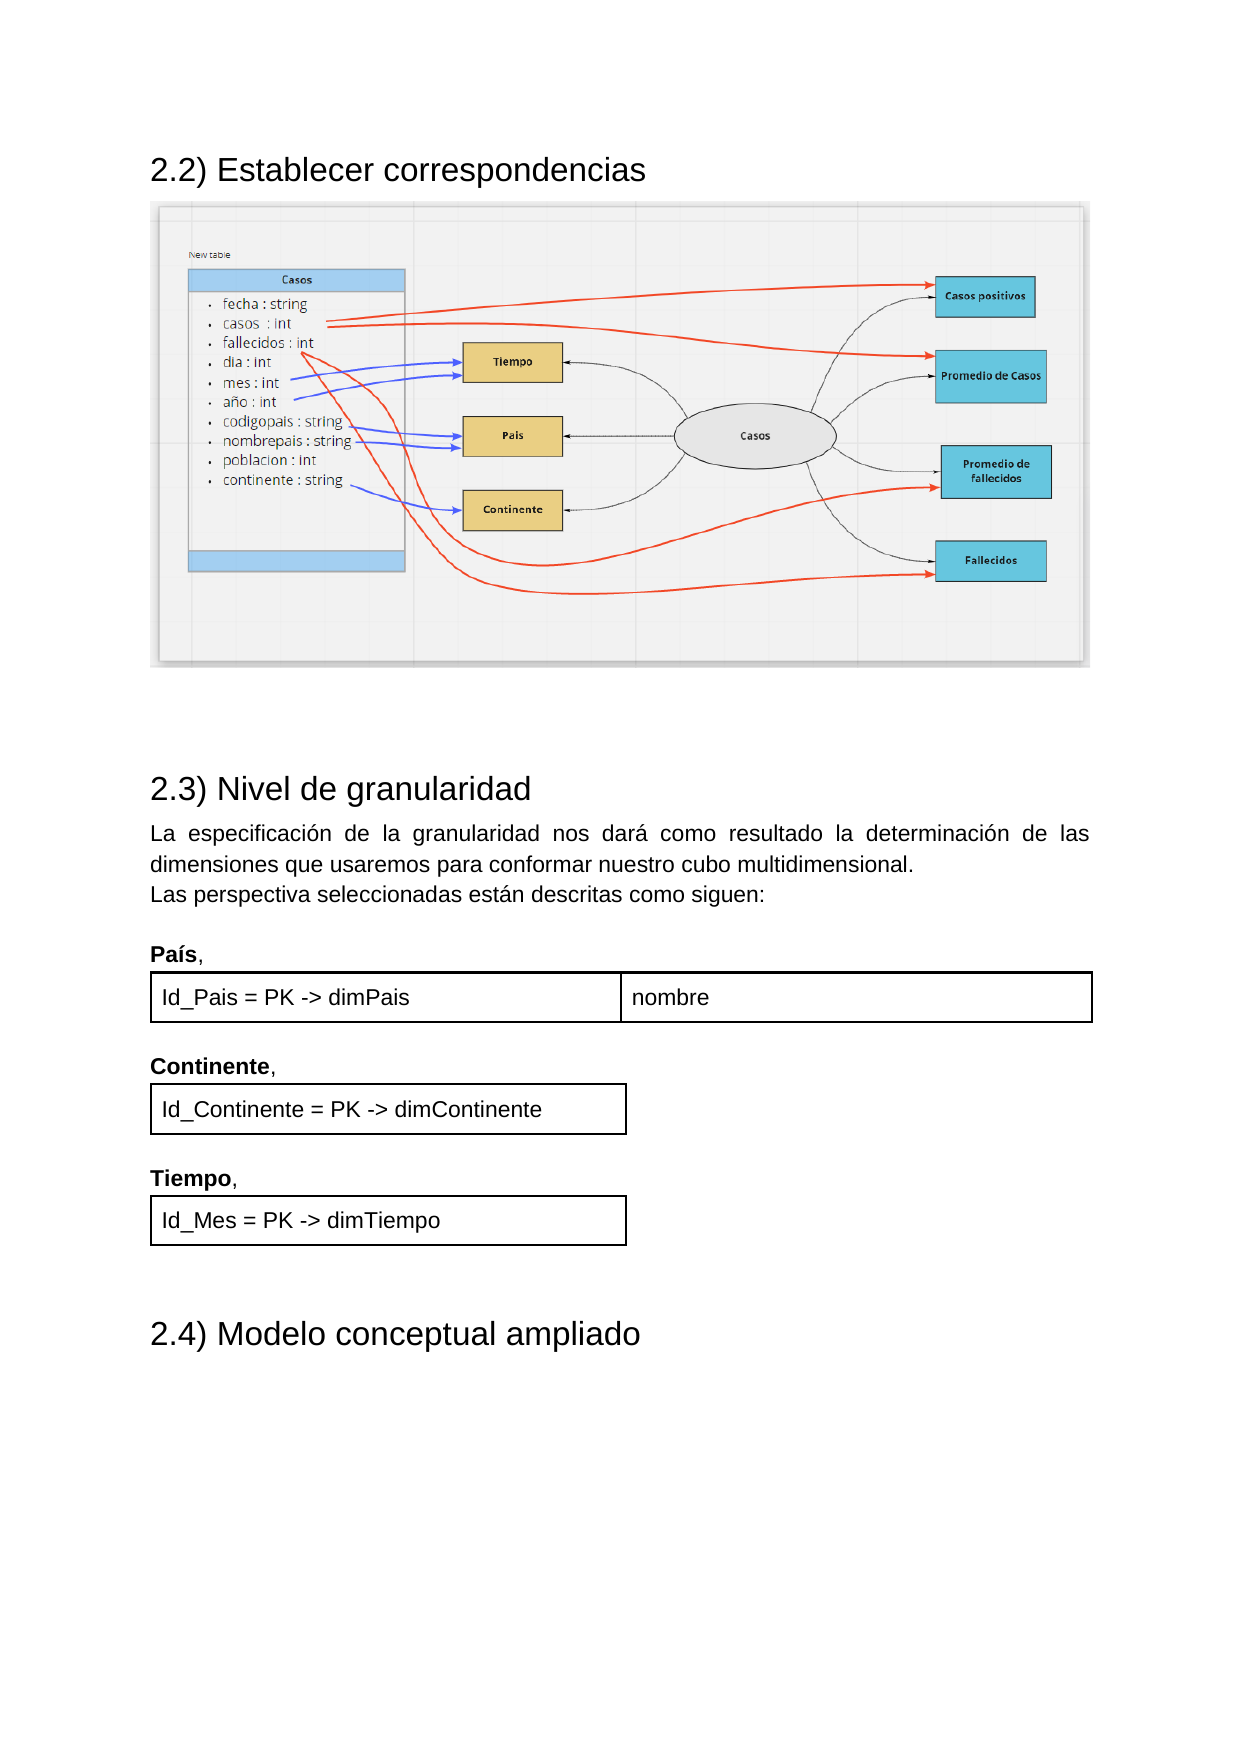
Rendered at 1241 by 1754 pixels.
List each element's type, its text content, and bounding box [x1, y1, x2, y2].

text Continente, [150, 1053, 1090, 1079]
picture [150, 201, 1091, 668]
table_header nombre [622, 974, 1091, 1021]
table_header Id_Pais = PK -> dimPais [152, 974, 620, 1021]
subtitle 2.3) Nivel de granularidad [150, 769, 1090, 808]
subtitle 2.4) Modelo conceptual ampliado [150, 1314, 1090, 1352]
subtitle 2.2) Establecer correspondencias [150, 150, 1090, 188]
text Tiempo, [150, 1165, 1090, 1191]
table_header Id_Continente = PK -> dimContinente [152, 1085, 625, 1132]
table_header Id_Mes = PK -> dimTiempo [152, 1197, 625, 1244]
text País, [150, 941, 1090, 967]
text La especificación de la granularidad nos dará como resultado la determinación de las dimensiones que usaremos para conformar nuestro cubo multidimensional. [150, 820, 1090, 877]
text Las perspectiva seleccionadas están descritas como siguen: [150, 881, 1090, 907]
